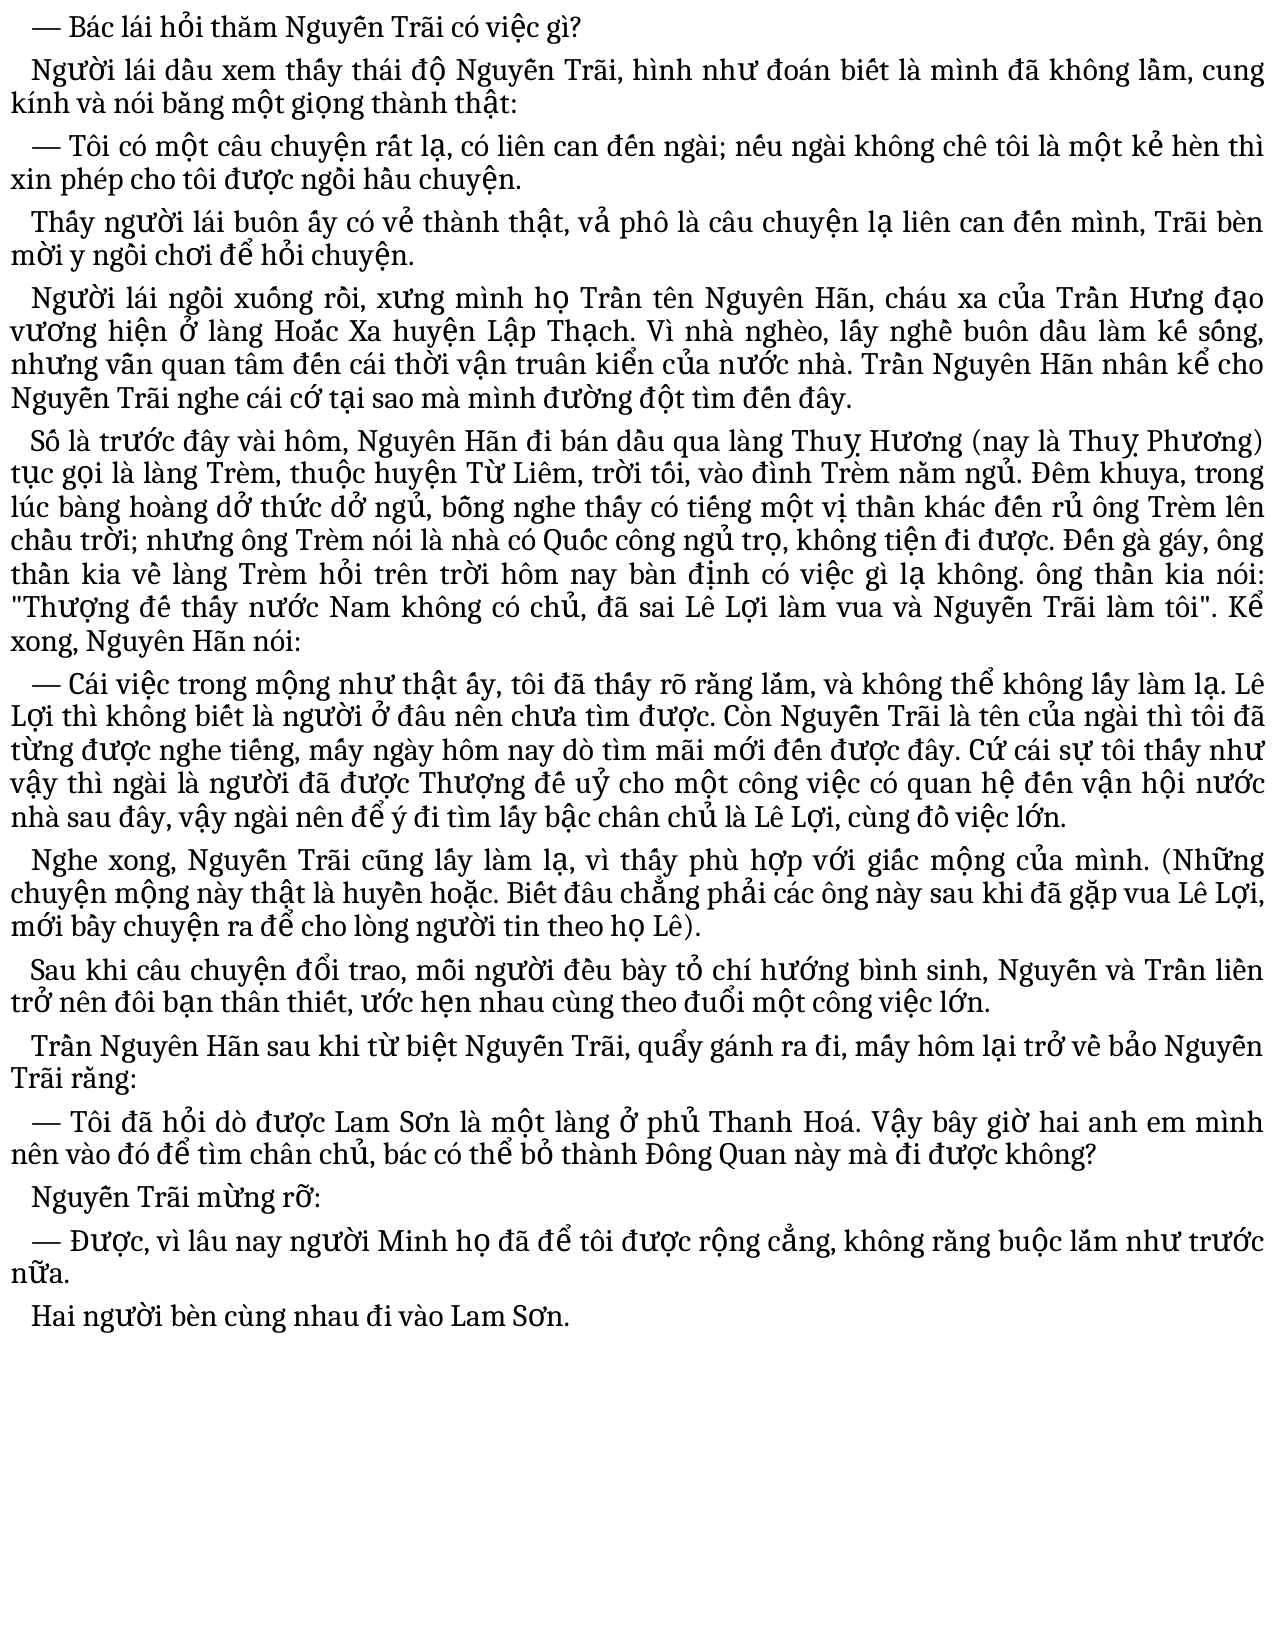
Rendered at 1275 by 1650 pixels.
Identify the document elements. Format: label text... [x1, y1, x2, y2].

text Nghe xong, Nguyễn Trãi cũng lấy làm lạ, vì thấy phù hợp với giấc mộng của mình. (Những chuyện mộng này thật là huyền hoặc. Biết đâu chẳng phải các ông này sau khi đã gặp vua Lê Lợi, mới bầy chuyện ra để cho lòng người tin theo họ Lê). [10, 844, 1265, 944]
text Thấy người lái buôn ấy có vẻ thành thật, vả phô là câu chuyện lạ liên can đến mình, Trãi bèn mời y ngồi chơi để hỏi chuyện. [10, 206, 1265, 273]
text Người lái ngồi xuống rồi, xưng mình họ Trần tên Nguyên Hãn, cháu xa của Trần Hưng đạo vương hiện ở làng Hoắc Xa huyện Lập Thạch. Vì nhà nghèo, lấy nghề buôn dầu làm kế sống, nhưng vẫn quan tâm đến cái thời vận truân kiển của nước nhà. Trần Nguyên Hãn nhân kể cho Nguyễn Trãi nghe cái cớ tại sao mà mình đường đột tìm đến đây. [10, 282, 1265, 416]
text Số là trước đây vài hôm, Nguyên Hãn đi bán dầu qua làng Thuỵ Hương (nay là Thuỵ Phương) tục gọi là làng Trèm, thuộc huyện Từ Liêm, trời tối, vào đình Trèm nằm ngủ. Đêm khuya, trong lúc bàng hoàng dở thức dở ngủ, bỗng nghe thấy có tiếng một vị thần khác đến rủ ông Trèm lên chầu trời; nhưng ông Trèm nói là nhà có Quốc công ngủ trọ, không tiện đi được. Đến gà gáy, ông thần kia về làng Trèm hỏi trên trời hôm nay bàn định có việc gì lạ không. ông thần kia nói: "Thượng đế thấy nước Nam không có chủ, đã sai Lê Lợi làm vua và Nguyễn Trãi làm tôi". Kể xong, Nguyên Hãn nói: [10, 425, 1265, 659]
list Tôi có một câu chuyện rất lạ, có liên can đến ngài; nếu ngài không chê tôi là một kẻ hèn thì xin phép cho tôi được ngồi hầu chuyện. [10, 130, 1264, 197]
text Người lái dầu xem thấy thái độ Nguyễn Trãi, hình như đoán biết là mình đã không lầm, cung kính và nói bằng một giọng thành thật: [10, 54, 1265, 121]
text Nguyễn Trãi mừng rỡ: [31, 1180, 1275, 1216]
list Bác lái hỏi thăm Nguyễn Trãi có việc gì? [31, 9, 1275, 45]
list Tôi đã hỏi dò được Lam Sơn là một làng ở phủ Thanh Hoá. Vậy bây giờ hai anh em mình nên vào đó để tìm chân chủ, bác có thể bỏ thành Đông Quan này mà đi được không? [10, 1105, 1265, 1172]
text Trần Nguyên Hãn sau khi từ biệt Nguyễn Trãi, quẩy gánh ra đi, mấy hôm lại trở về bảo Nguyễn Trãi rằng: [10, 1029, 1264, 1096]
list Được, vì lâu nay người Minh họ đã để tôi được rộng cẳng, không rằng buộc lắm như trước nữa. [10, 1224, 1264, 1291]
text Sau khi câu chuyện đổi trao, mỗi người đều bày tỏ chí hướng bình sinh, Nguyễn và Trần liền trở nên đôi bạn thân thiết, ước hẹn nhau cùng theo đuổi một công việc lớn. [10, 953, 1265, 1020]
list Cái việc trong mộng như thật ấy, tôi đã thấy rõ rằng lắm, và không thể không lấy làm lạ. Lê Lợi thì không biết là người ở đâu nên chưa tìm được. Còn Nguyễn Trãi là tên của ngài thì tôi đã từng được nghe tiếng, mấy ngày hôm nay dò tìm mãi mới đến được đây. Cứ cái sự tôi thấy như vậy thì ngài là người đã được Thượng đế uỷ cho một công việc có quan hệ đến vận hội nước nhà sau đây, vậy ngài nên để ý đi tìm lấy bậc chân chủ là Lê Lợi, cùng đồ việc lớn. [10, 668, 1266, 835]
text Hai người bèn cùng nhau đi vào Lam Sơn. [31, 1299, 1275, 1335]
